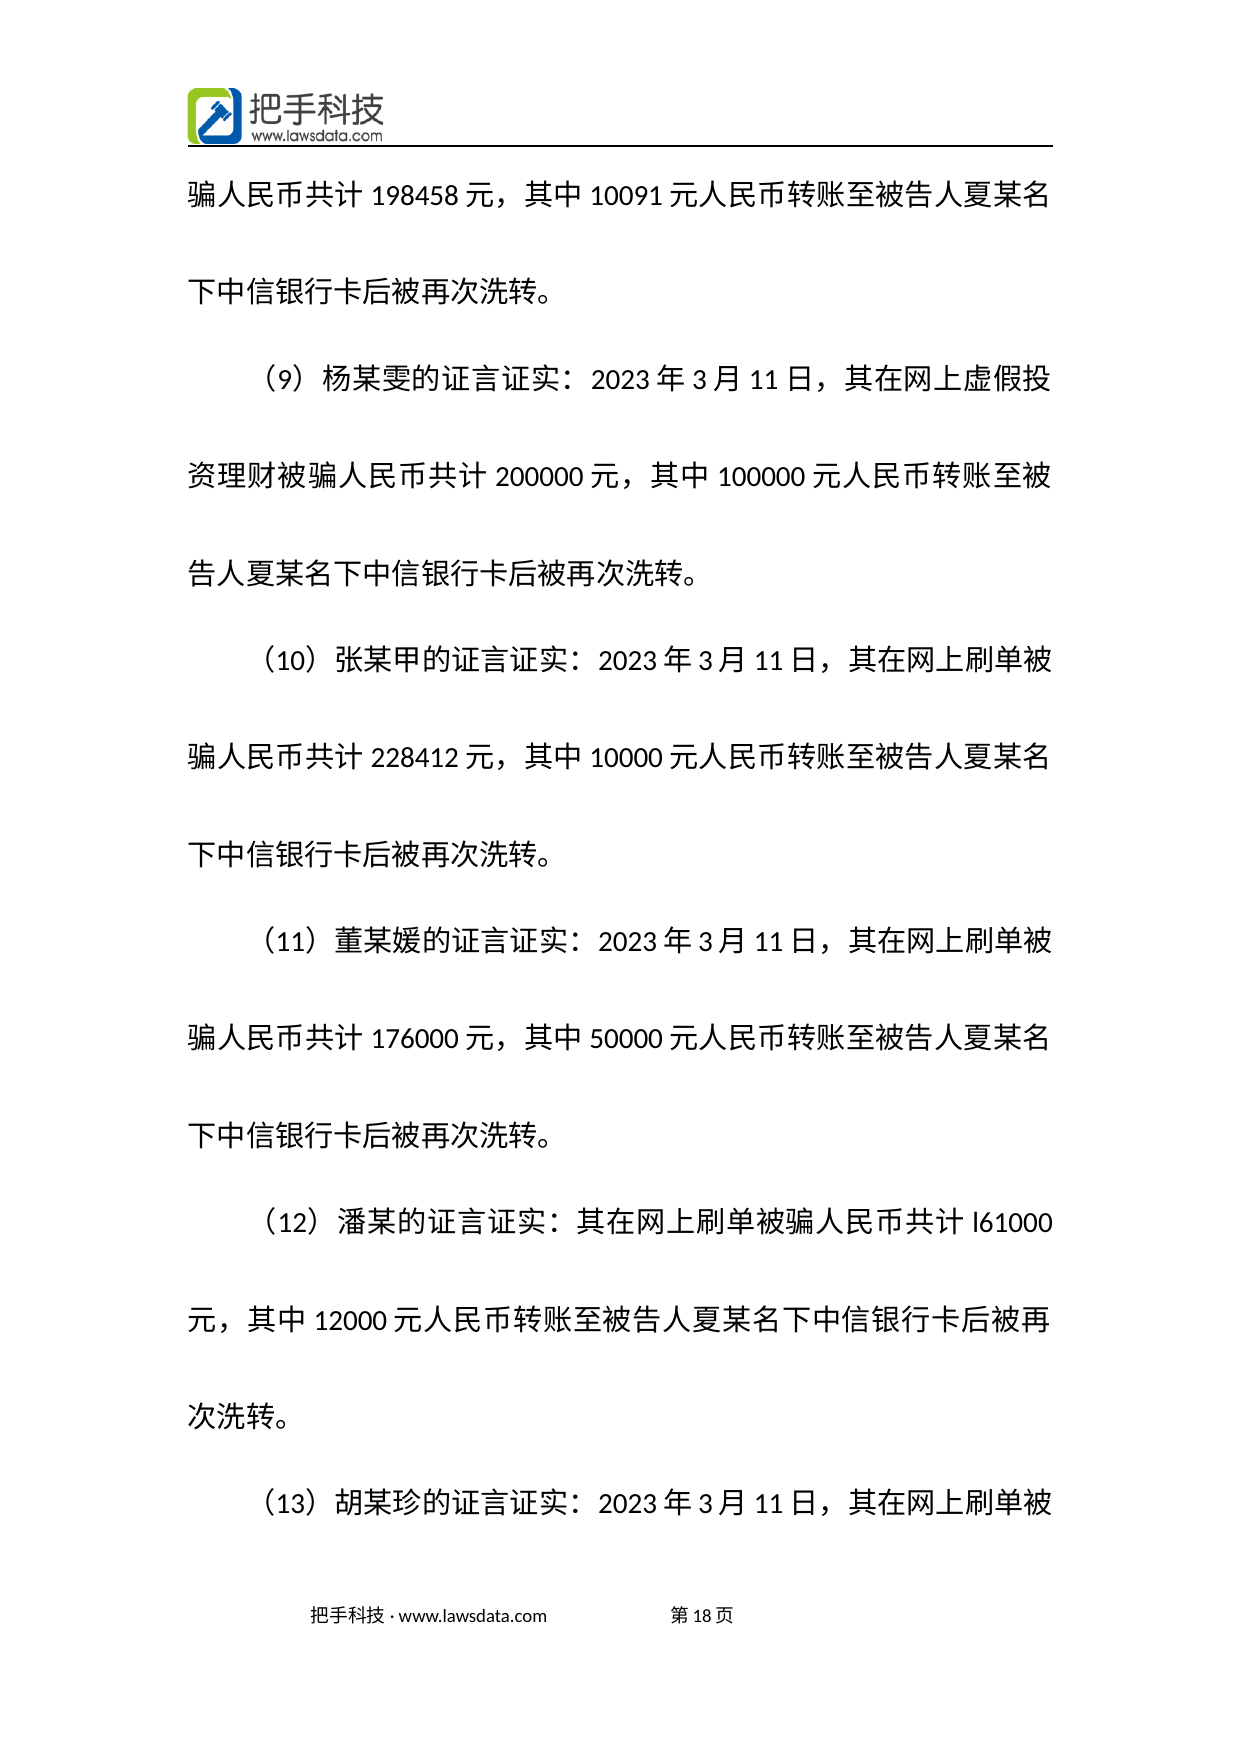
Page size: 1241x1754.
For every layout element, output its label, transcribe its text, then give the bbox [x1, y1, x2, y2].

text （10）张某甲的证言证实：2023年3月11日，其在网上刷单被骗人民币共计228412元，其中10000元人民币转账至被告人夏某名下中信银行卡后被再次洗转。 [187, 625, 1053, 885]
picture [187, 88, 384, 144]
text （8）安某菊的证言证实：2023年3月11日，其在网上刷单被骗人民币共计198458元，其中10091元人民币转账至被告人夏某名下中信银行卡后被再次洗转。 [187, 160, 1053, 323]
text （11）董某媛的证言证实：2023年3月11日，其在网上刷单被骗人民币共计176000元，其中50000元人民币转账至被告人夏某名下中信银行卡后被再次洗转。 [187, 906, 1053, 1166]
text （13）胡某珍的证言证实：2023年3月11日，其在网上刷单被骗人民币共计117487元，其中22866元人民币转账至被告人夏某名下中信银行卡后被再次洗转。 [187, 1468, 1053, 1533]
text （9）杨某雯的证言证实：2023年3月11日，其在网上虚假投资理财被骗人民币共计200000元，其中100000元人民币转账至被告人夏某名下中信银行卡后被再次洗转。 [187, 344, 1053, 604]
text （12）潘某的证言证实：其在网上刷单被骗人民币共计l61000元，其中12000元人民币转账至被告人夏某名下中信银行卡后被再次洗转。 [187, 1187, 1053, 1447]
